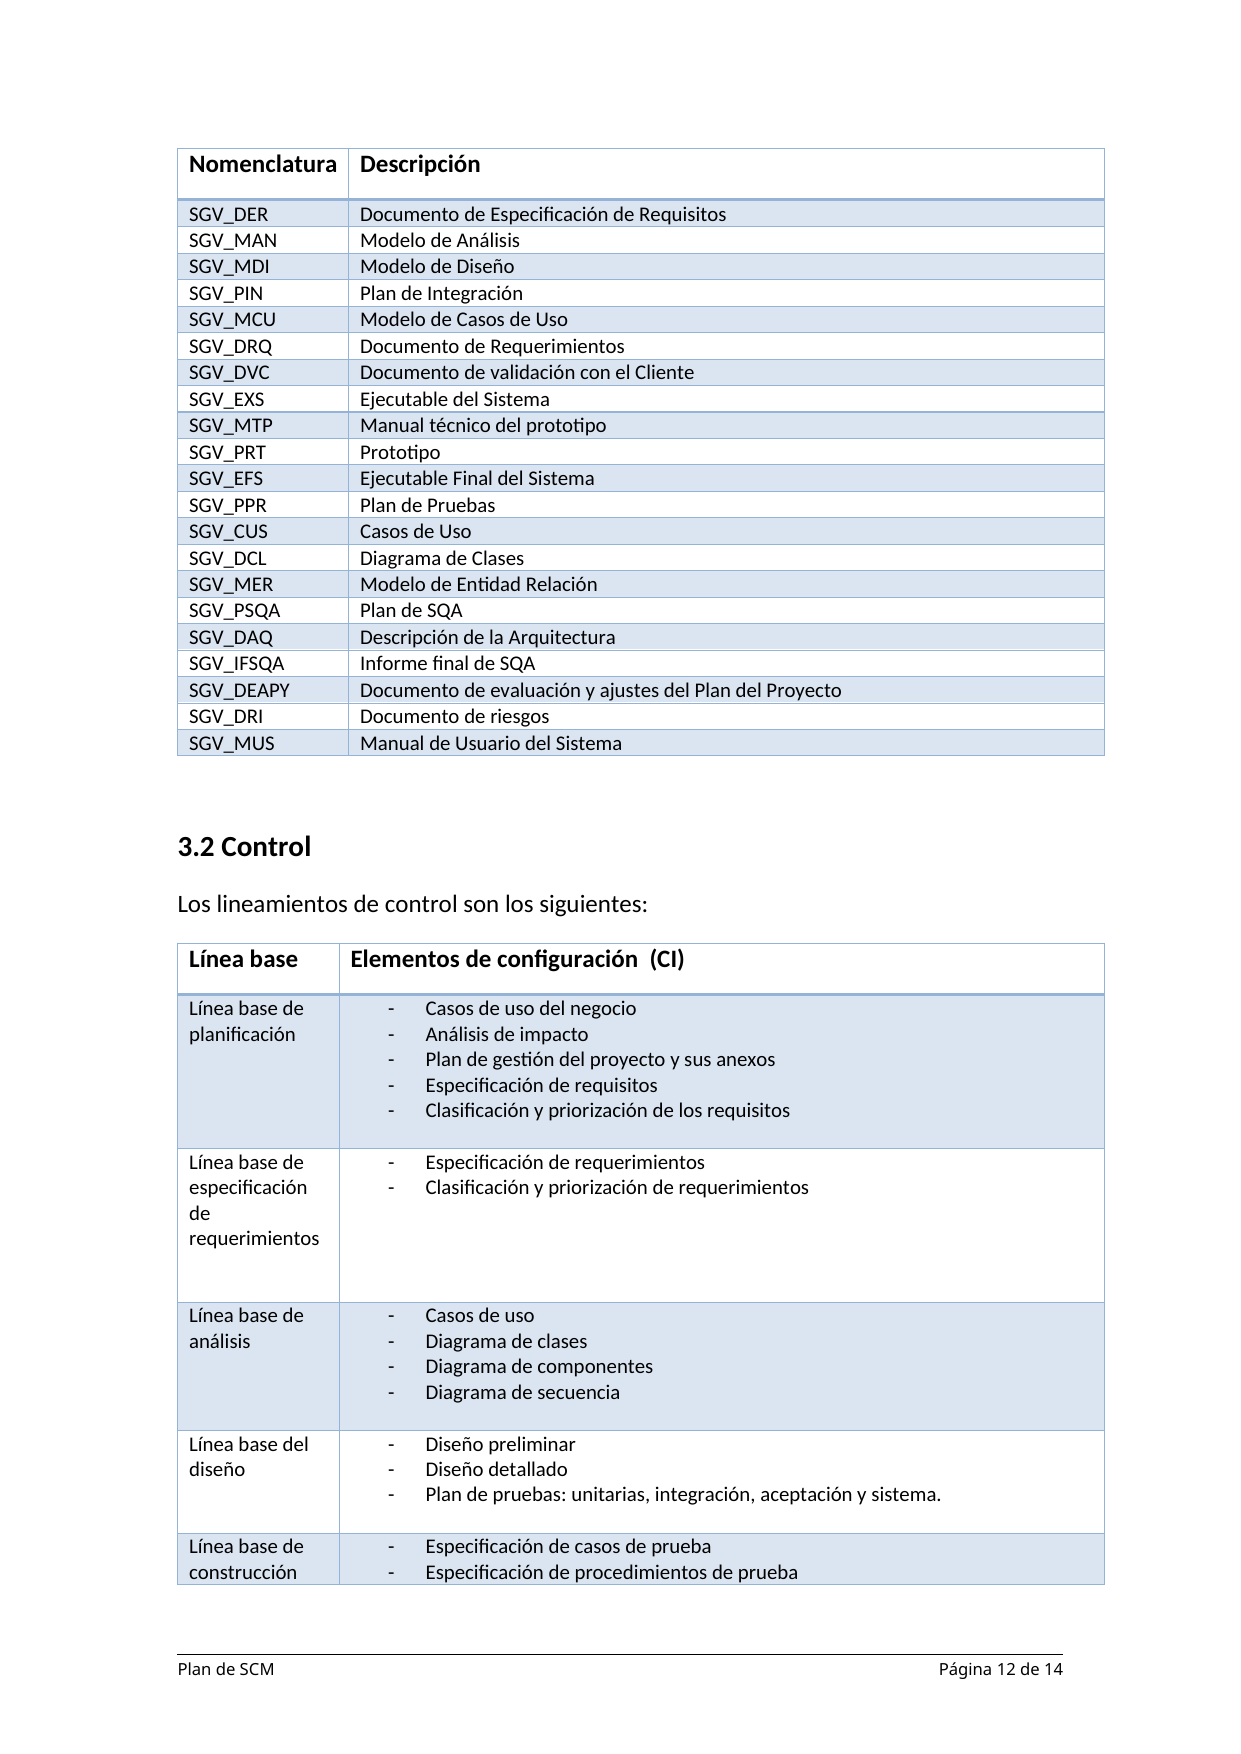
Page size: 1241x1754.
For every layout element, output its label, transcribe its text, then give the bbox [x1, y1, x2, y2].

table_cell SGV_EFS [178, 465, 348, 491]
table_cell Documento de evaluación y ajustes del Plan del Proyecto [349, 677, 1104, 702]
table_cell SGV_MUS [178, 730, 348, 755]
subtitle 3.2 Control [177, 828, 1063, 864]
table_cell Documento de riesgos [349, 704, 1104, 729]
table_cell SGV_MCU [178, 307, 348, 332]
table_header Descripción [349, 149, 1104, 198]
table_cell SGV_CUS [178, 518, 348, 544]
table_cell SGV_DAQ [178, 624, 348, 649]
table_cell Línea base del diseño [178, 1431, 339, 1532]
table_cell SGV_DEAPY [178, 677, 348, 702]
table_cell Casos de uso Diagrama de clases Diagrama de componentes Diagrama de secuencia [340, 1303, 1104, 1430]
table_header Nomenclatura [178, 149, 348, 198]
table_cell SGV_MER [178, 571, 348, 597]
table_cell Ejecutable del Sistema [349, 386, 1104, 411]
table_cell Especificación de requerimientos Clasificación y priorización de requerimientos [340, 1149, 1104, 1302]
table_cell Línea base de construcción [178, 1534, 339, 1584]
table_cell Modelo de Casos de Uso [349, 307, 1104, 332]
table_cell SGV_DCL [178, 545, 348, 570]
table_cell Informe final de SQA [349, 651, 1104, 676]
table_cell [340, 1534, 1104, 1584]
table_cell Manual de Usuario del Sistema [349, 730, 1104, 755]
table_cell Prototipo [349, 439, 1104, 464]
table_cell Documento de Requerimientos [349, 333, 1104, 358]
text Los lineamientos de control son los siguientes: [177, 888, 1063, 918]
table_cell SGV_PPR [178, 492, 348, 517]
table_cell SGV_MDI [178, 254, 348, 279]
table_cell SGV_IFSQA [178, 651, 348, 676]
table_cell Modelo de Análisis [349, 227, 1104, 253]
table_cell Línea base de planificación [178, 996, 339, 1148]
table_cell SGV_MAN [178, 227, 348, 253]
table_cell Documento de Especificación de Requisitos [349, 201, 1104, 226]
table_cell SGV_EXS [178, 386, 348, 411]
table_cell SGV_DVC [178, 360, 348, 385]
table_cell Diseño preliminar Diseño detallado Plan de pruebas: unitarias, integración, aceptación y sistema. [340, 1431, 1104, 1532]
table_cell Modelo de Entidad Relación [349, 571, 1104, 597]
table_cell SGV_DER [178, 201, 348, 226]
table_header Elementos de configuración (CI) [340, 944, 1104, 992]
table_cell Ejecutable Final del Sistema [349, 465, 1104, 491]
table_cell Plan de SQA [349, 598, 1104, 623]
table_cell SGV_DRQ [178, 333, 348, 358]
table_cell Manual técnico del prototipo [349, 413, 1104, 438]
table_cell SGV_DRI [178, 704, 348, 729]
table_cell Casos de uso del negocio Análisis de impacto Plan de gestión del proyecto y sus anexos Especificación de requisitos Clasificación y priorización de los requisitos [340, 996, 1104, 1148]
table_cell Documento de validación con el Cliente [349, 360, 1104, 385]
table_header Línea base [178, 944, 339, 992]
table_cell Plan de Pruebas [349, 492, 1104, 517]
table_cell SGV_MTP [178, 413, 348, 438]
table_cell SGV_PRT [178, 439, 348, 464]
table_cell SGV_PIN [178, 280, 348, 306]
table_cell Modelo de Diseño [349, 254, 1104, 279]
table_cell SGV_PSQA [178, 598, 348, 623]
table_cell Línea base de especificación de requerimientos [178, 1149, 339, 1302]
table_cell Plan de Integración [349, 280, 1104, 306]
table_cell Línea base de análisis [178, 1303, 339, 1430]
table_cell Diagrama de Clases [349, 545, 1104, 570]
table_cell Casos de Uso [349, 518, 1104, 544]
table_cell Descripción de la Arquitectura [349, 624, 1104, 649]
